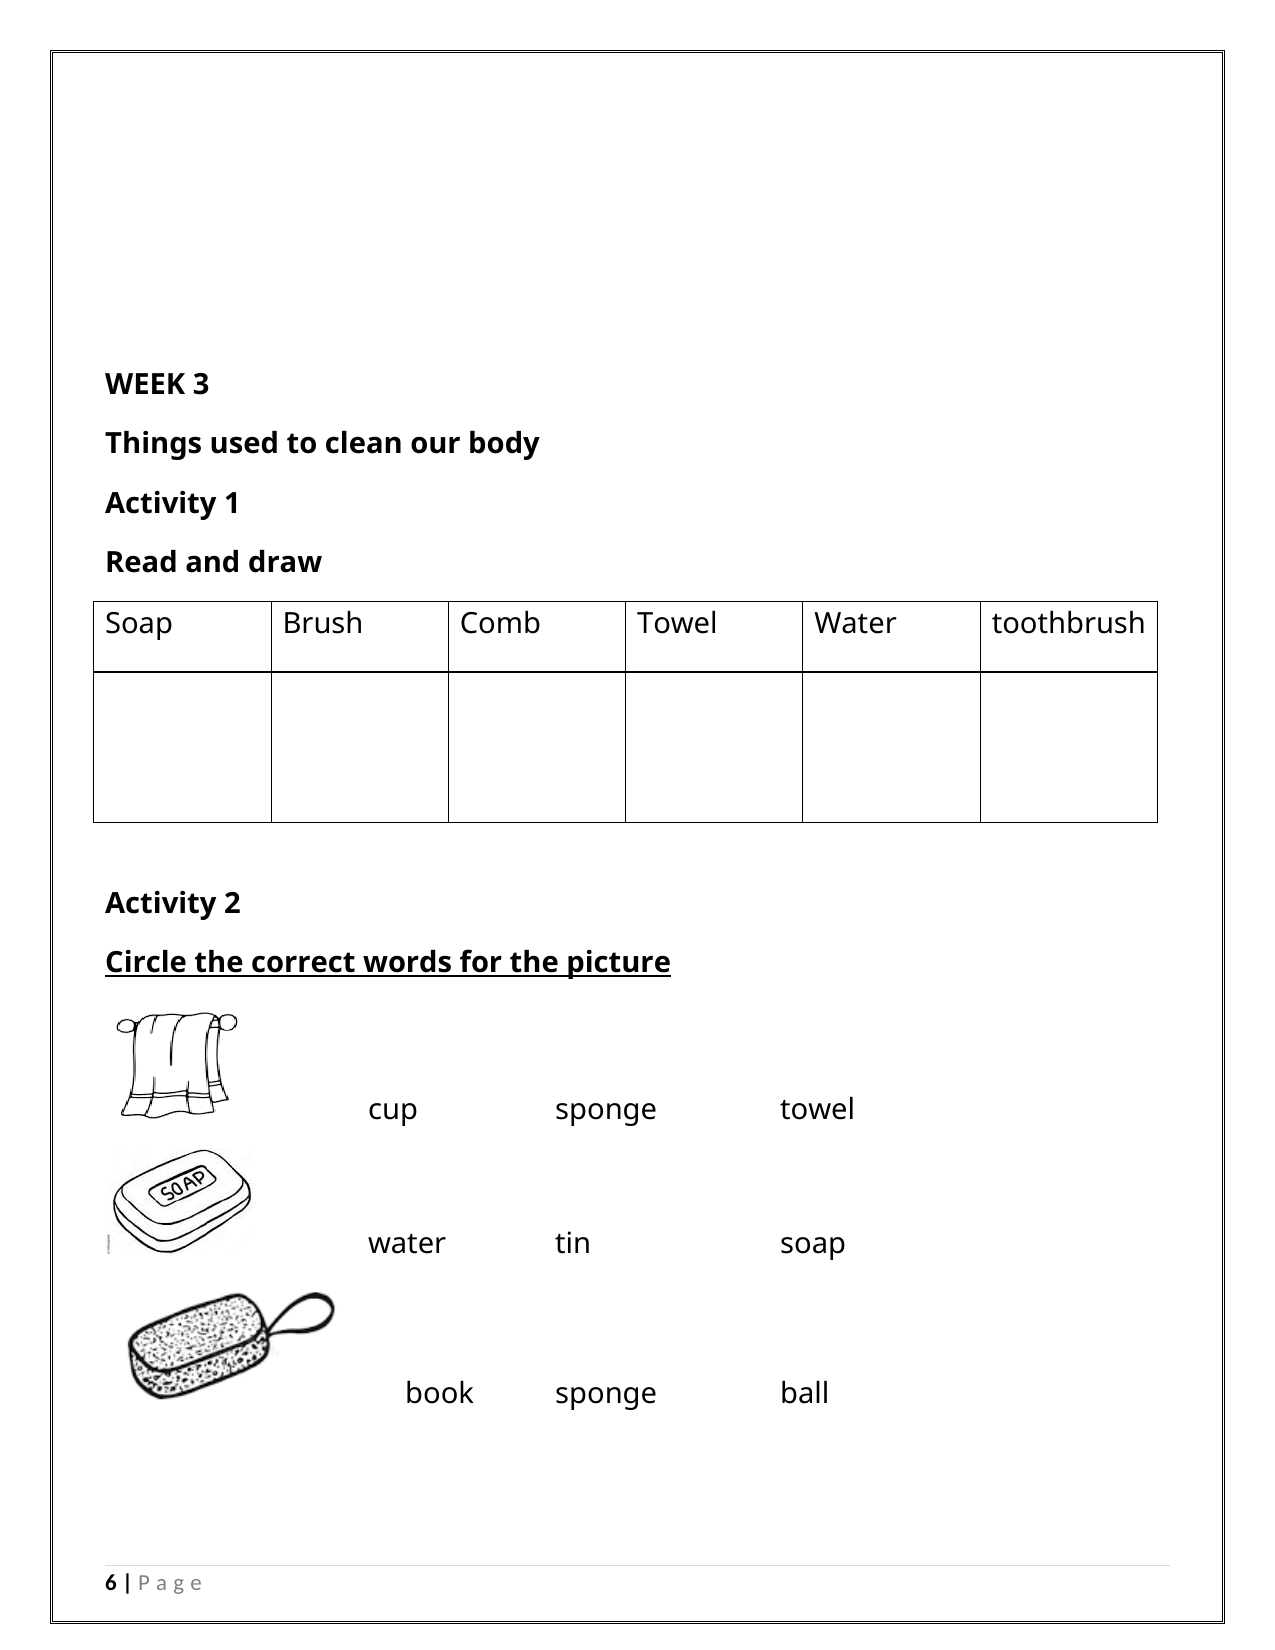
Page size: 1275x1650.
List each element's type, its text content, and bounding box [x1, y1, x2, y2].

text Read and draw [105, 541, 1170, 581]
table_cell [449, 673, 625, 822]
text Things used to clean our body [105, 422, 1170, 462]
table_cell [981, 673, 1157, 822]
table_cell [626, 673, 802, 822]
table_header toothbrush [981, 602, 1157, 671]
picture [105, 1281, 343, 1404]
text WEEK 3 [105, 363, 1170, 403]
text Circle the correct words for the picture [105, 942, 1170, 981]
table_header Soap [94, 602, 271, 671]
picture [104, 1001, 247, 1120]
table_header Comb [449, 602, 625, 671]
table_cell [272, 673, 448, 822]
table_header Water [803, 602, 980, 671]
picture [105, 1148, 253, 1254]
table_header Brush [272, 602, 448, 671]
text water tin soap [105, 1148, 1170, 1262]
text Activity 1 [105, 482, 1170, 522]
table_header Towel [626, 602, 802, 671]
text cup sponge towel [105, 1001, 1170, 1128]
table_cell [803, 673, 980, 822]
table_cell [94, 673, 271, 822]
text book sponge ball [105, 1282, 1170, 1412]
text Activity 2 [105, 882, 1170, 922]
